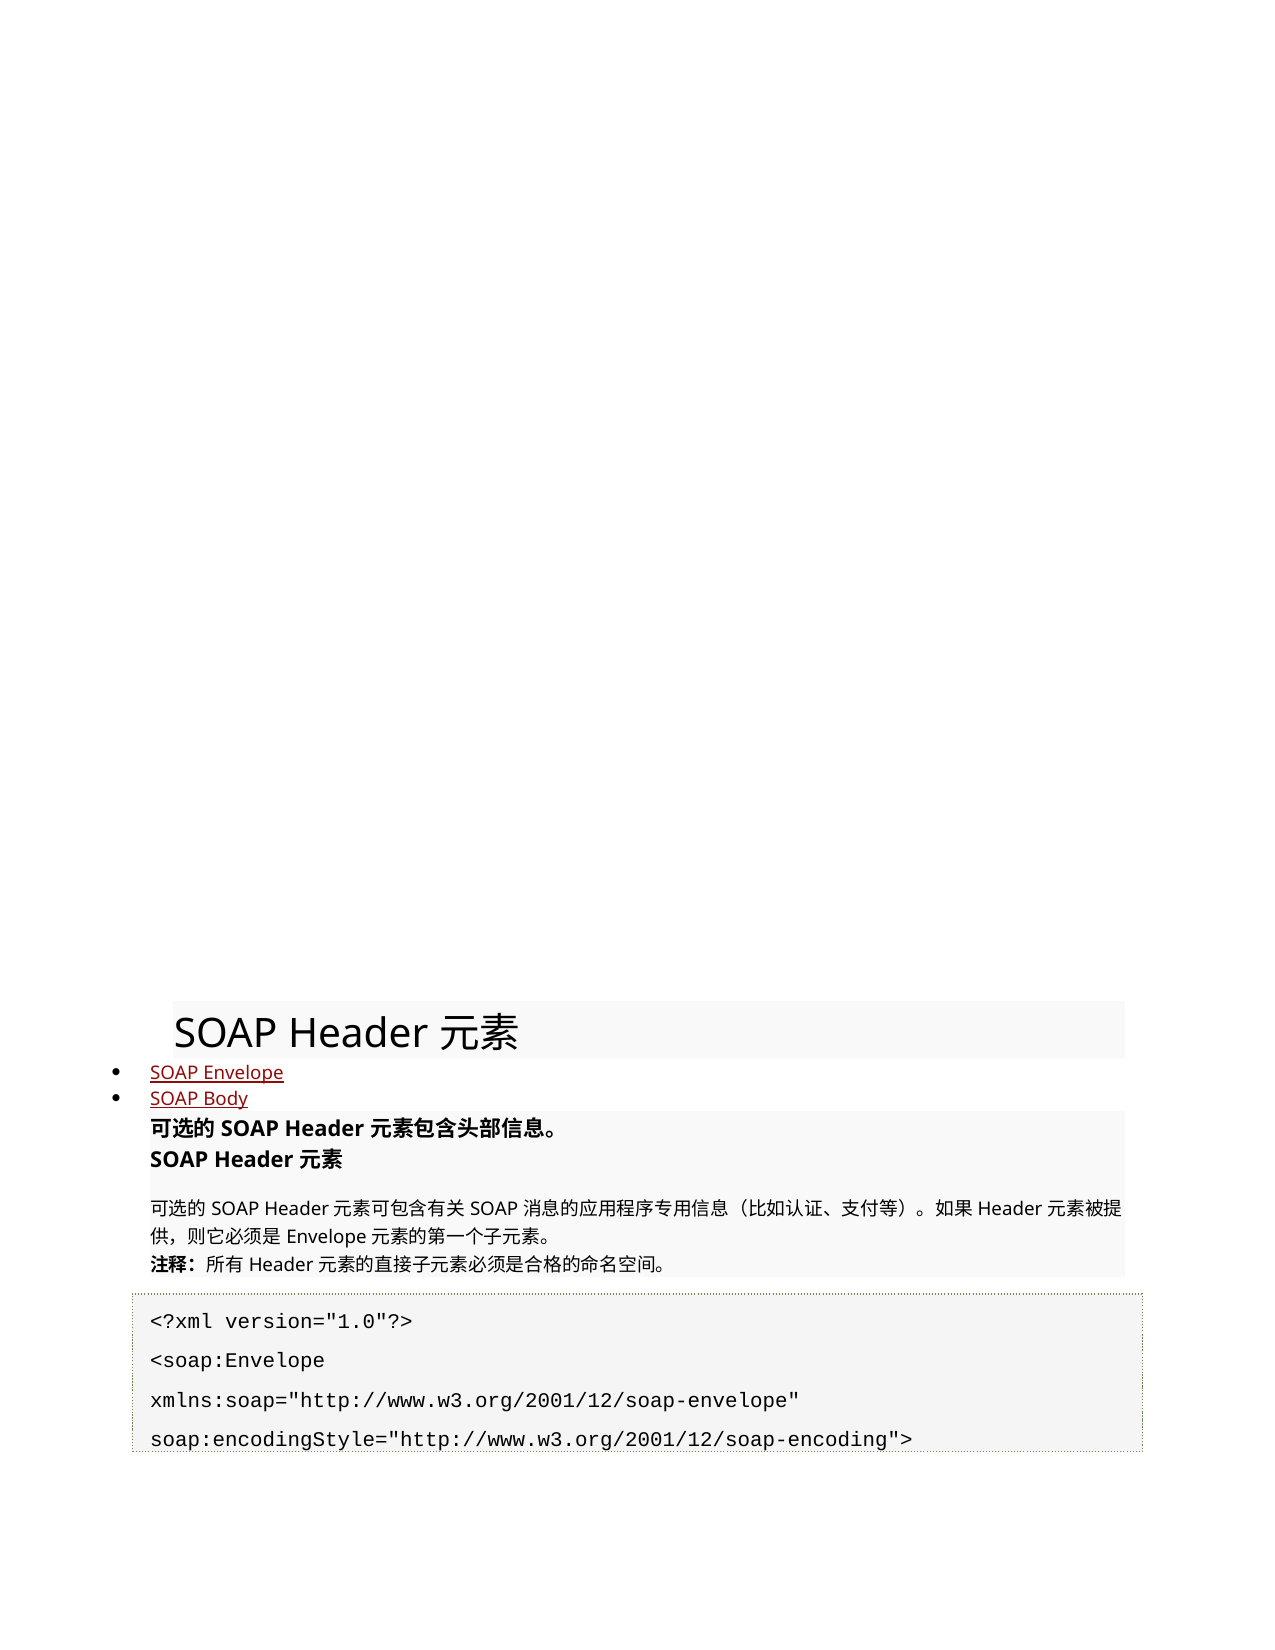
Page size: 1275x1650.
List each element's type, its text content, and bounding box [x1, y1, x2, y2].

text 可选的 SOAP Header 元素包含头部信息。 [150, 1111, 1125, 1142]
list SOAP Body [112, 1085, 1125, 1111]
subtitle SOAP Header 元素 [150, 1142, 1125, 1174]
text <soap:Envelope [132, 1332, 1143, 1371]
text 注释：所有 Header 元素的直接子元素必须是合格的命名空间。 [150, 1249, 1125, 1277]
text <?xml version="1.0"?> [132, 1293, 1143, 1332]
text soap:encodingStyle="http://www.w3.org/2001/12/soap-encoding"> [132, 1411, 1143, 1452]
subtitle SOAP Header 元素 [173, 1001, 1125, 1059]
text 可选的 SOAP Header 元素可包含有关 SOAP 消息的应用程序专用信息（比如认证、支付等）。如果 Header 元素被提供，则它必须是 Envelope 元素的第一个子元素。 [150, 1193, 1125, 1249]
list SOAP Envelope [112, 1059, 1125, 1085]
text xmlns:soap="http://www.w3.org/2001/12/soap-envelope" [132, 1371, 1143, 1411]
